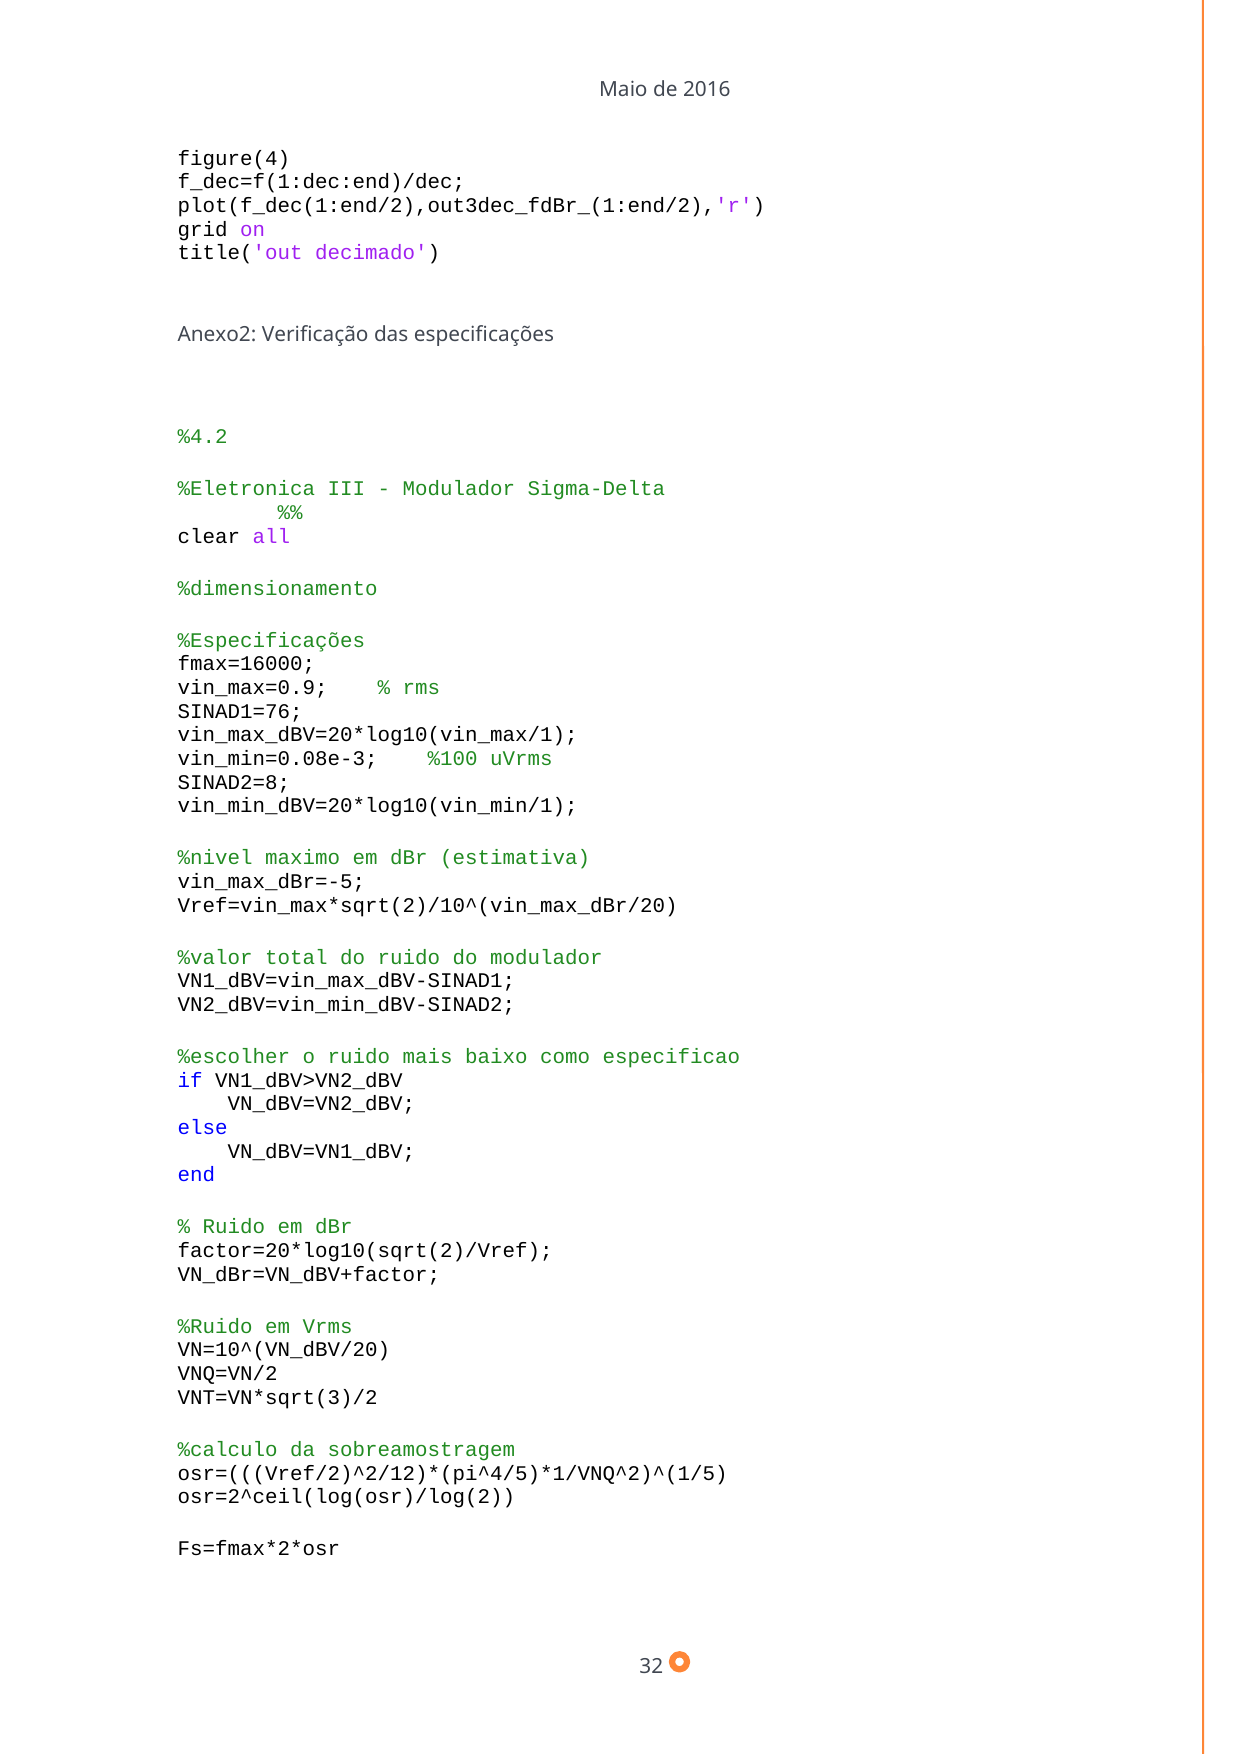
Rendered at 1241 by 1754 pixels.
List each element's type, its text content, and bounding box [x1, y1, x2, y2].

text %calculo da sobreamostragem [177, 1439, 1063, 1462]
text figure(4) [177, 148, 1063, 171]
text VN2_dBV=vin_min_dBV-SINAD2; [177, 994, 1063, 1018]
text Fs=fmax*2*osr [177, 1538, 1063, 1562]
text if VN1_dBV>VN2_dBV [177, 1070, 1063, 1093]
text f_dec=f(1:dec:end)/dec; [177, 171, 1063, 195]
text osr=(((Vref/2)^2/12)*(pi^4/5)*1/VNQ^2)^(1/5) [177, 1462, 1063, 1486]
text end [177, 1164, 1063, 1188]
text %nivel maximo em dBr (estimativa) [177, 847, 1063, 871]
text vin_max=0.9; % rms [177, 677, 1063, 701]
text fmax=16000; [177, 653, 1063, 677]
text %4.2 [177, 426, 1063, 450]
text vin_max_dBr=-5; [177, 871, 1063, 895]
text %Eletronica III - Modulador Sigma-Delta [177, 478, 1063, 502]
text VN1_dBV=vin_max_dBV-SINAD1; [177, 970, 1063, 994]
text %% [177, 502, 1063, 526]
text %Especificações [177, 630, 1063, 653]
text %valor total do ruido do modulador [177, 947, 1063, 970]
text VN_dBV=VN2_dBV; [177, 1093, 1063, 1117]
text VN_dBV=VN1_dBV; [177, 1141, 1063, 1164]
text VNT=VN*sqrt(3)/2 [177, 1387, 1063, 1410]
text % Ruido em dBr [177, 1216, 1063, 1240]
text %Ruido em Vrms [177, 1316, 1063, 1339]
text vin_max_dBV=20*log10(vin_max/1); [177, 724, 1063, 748]
text VN_dBr=VN_dBV+factor; [177, 1264, 1063, 1287]
text plot(f_dec(1:end/2),out3dec_fdBr_(1:end/2),'r') [177, 195, 1063, 219]
text VN=10^(VN_dBV/20) [177, 1339, 1063, 1363]
text SINAD1=76; [177, 701, 1063, 724]
text grid on [177, 219, 1063, 242]
text %dimensionamento [177, 578, 1063, 601]
text Anexo2: Verificação das especificações [177, 319, 1063, 348]
text vin_min=0.08e-3; %100 uVrms [177, 748, 1063, 772]
text VNQ=VN/2 [177, 1363, 1063, 1387]
text osr=2^ceil(log(osr)/log(2)) [177, 1486, 1063, 1510]
text vin_min_dBV=20*log10(vin_min/1); [177, 795, 1063, 819]
text SINAD2=8; [177, 772, 1063, 795]
text factor=20*log10(sqrt(2)/Vref); [177, 1240, 1063, 1264]
text title('out decimado') [177, 242, 1063, 266]
text %escolher o ruido mais baixo como especificao [177, 1046, 1063, 1070]
text clear all [177, 526, 1063, 549]
text else [177, 1117, 1063, 1141]
text Vref=vin_max*sqrt(2)/10^(vin_max_dBr/20) [177, 895, 1063, 918]
